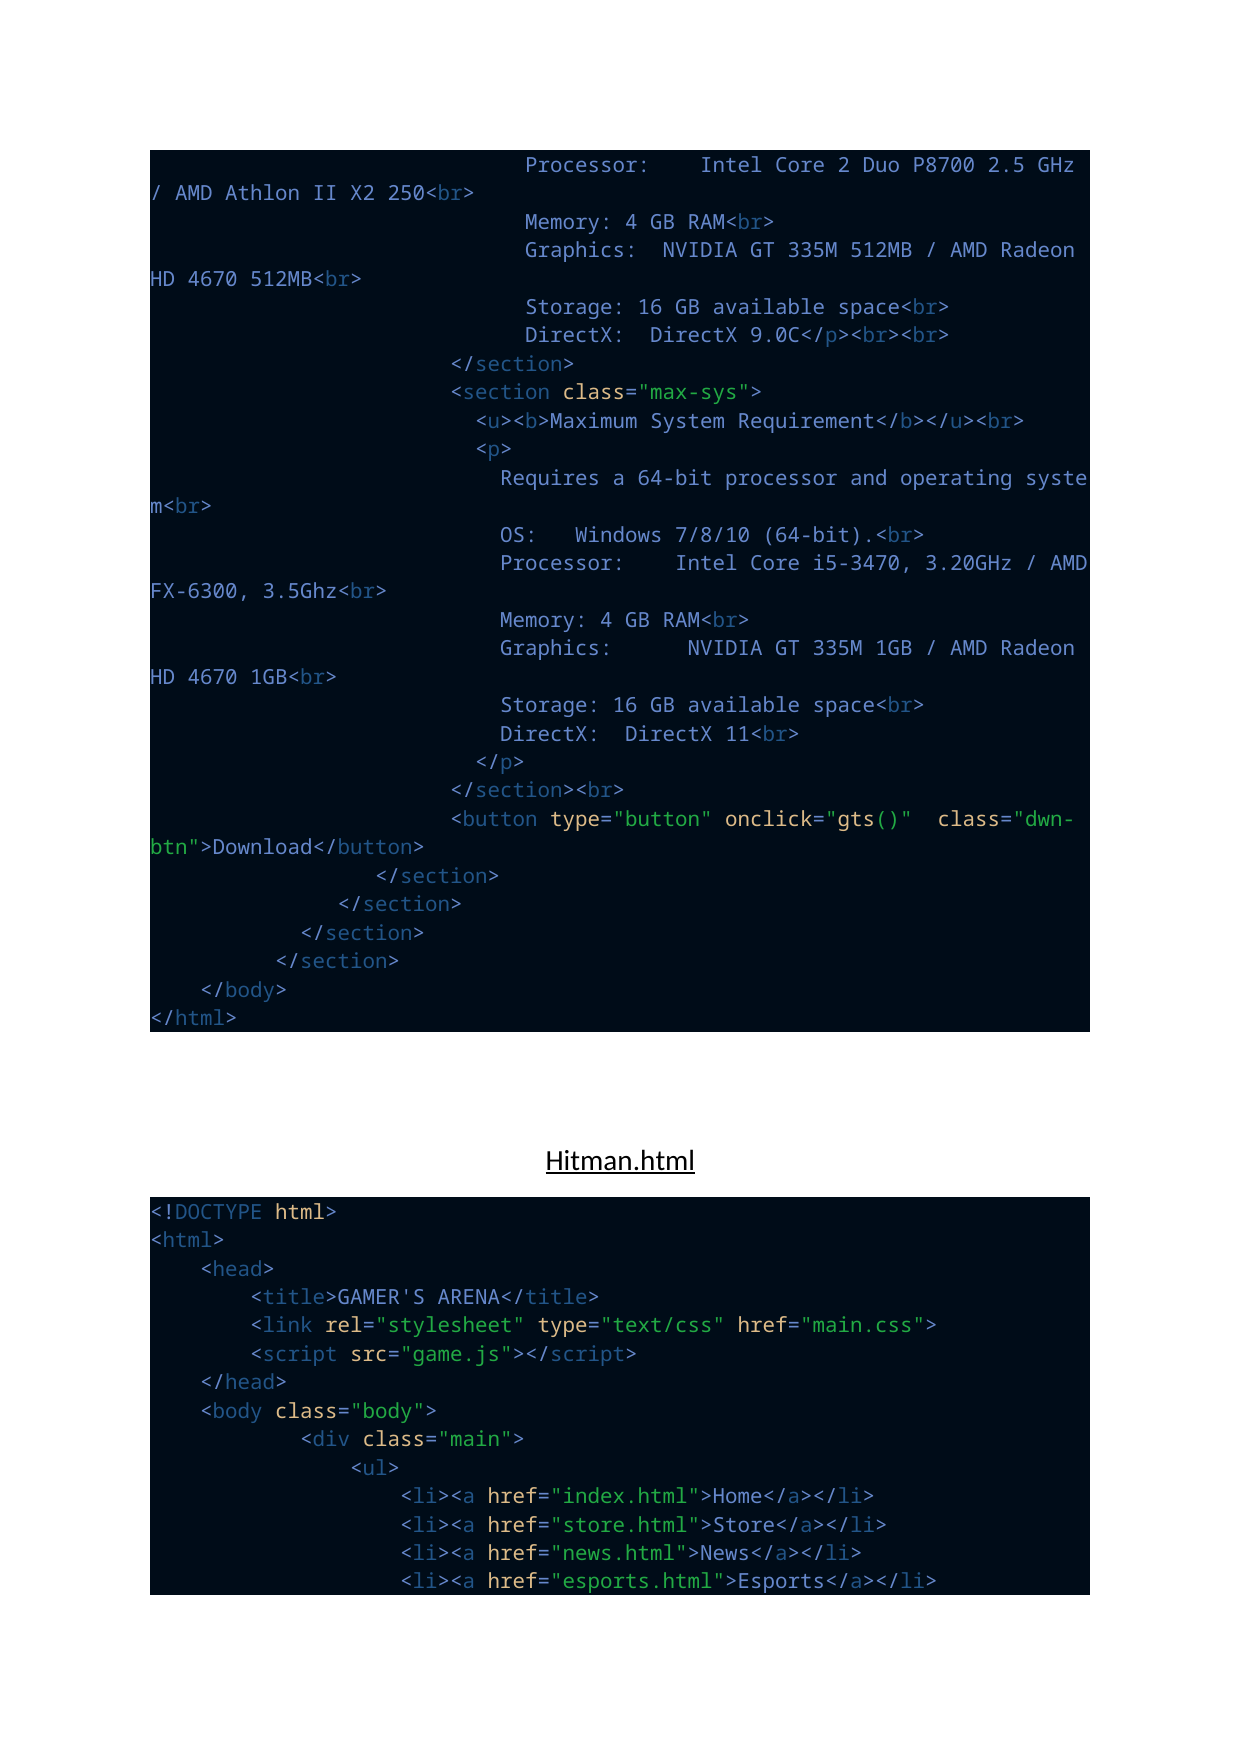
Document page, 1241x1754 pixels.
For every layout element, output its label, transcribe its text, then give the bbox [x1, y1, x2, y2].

text OS: Windows 7/8/10 (64-bit).<br> [150, 520, 1090, 548]
text Requires a 64-bit processor and operating system<br> [150, 463, 1090, 520]
text </section> [150, 918, 1090, 946]
text <head> [150, 1254, 1090, 1282]
text <button type="button" onclick="gts()" class="dwn-btn">Download</button> [150, 804, 1090, 861]
text Storage: 16 GB available space<br> [150, 690, 1090, 719]
text </p> [150, 747, 1090, 776]
text </section> [150, 349, 1090, 377]
text <p> [150, 434, 1090, 463]
text </section> [150, 861, 1090, 889]
text </html> [150, 1003, 1090, 1032]
text <li><a href="esports.html">Esports</a></li> [150, 1567, 1090, 1595]
text Memory: 4 GB RAM<br> [150, 207, 1090, 235]
text </section><br> [150, 776, 1090, 804]
text Graphics: NVIDIA GT 335M 1GB / AMD Radeon HD 4670 1GB<br> [150, 633, 1090, 690]
text <ul> [150, 1453, 1090, 1481]
text <html> [150, 1225, 1090, 1254]
text </section> [150, 889, 1090, 918]
text Memory: 4 GB RAM<br> [150, 605, 1090, 633]
text <div class="main"> [150, 1424, 1090, 1453]
text Storage: 16 GB available space<br> [150, 292, 1090, 321]
text DirectX: DirectX 9.0C</p><br><br> [150, 321, 1090, 349]
text Processor: Intel Core 2 Duo P8700 2.5 GHz / AMD Athlon II X2 250<br> [150, 150, 1090, 207]
text Graphics: NVIDIA GT 335M 512MB / AMD Radeon HD 4670 512MB<br> [150, 235, 1090, 292]
text DirectX: DirectX 11<br> [150, 719, 1090, 747]
text </section> [150, 946, 1090, 975]
text <body class="body"> [150, 1396, 1090, 1424]
text <!DOCTYPE html> [150, 1197, 1090, 1225]
text <script src="game.js"></script> [150, 1339, 1090, 1367]
text <u><b>Maximum System Requirement</b></u><br> [150, 406, 1090, 434]
text <link rel="stylesheet" type="text/css" href="main.css"> [150, 1311, 1090, 1339]
text </body> [150, 975, 1090, 1003]
text </head> [150, 1367, 1090, 1396]
text <li><a href="index.html">Home</a></li> [150, 1481, 1090, 1510]
text <li><a href="store.html">Store</a></li> [150, 1510, 1090, 1538]
text <title>GAMER'S ARENA</title> [150, 1282, 1090, 1311]
text <section class="max-sys"> [150, 377, 1090, 406]
text <li><a href="news.html">News</a></li> [150, 1538, 1090, 1567]
text Processor: Intel Core i5-3470, 3.20GHz / AMD FX-6300, 3.5Ghz<br> [150, 548, 1090, 605]
text Hitman.html [150, 1142, 1090, 1177]
